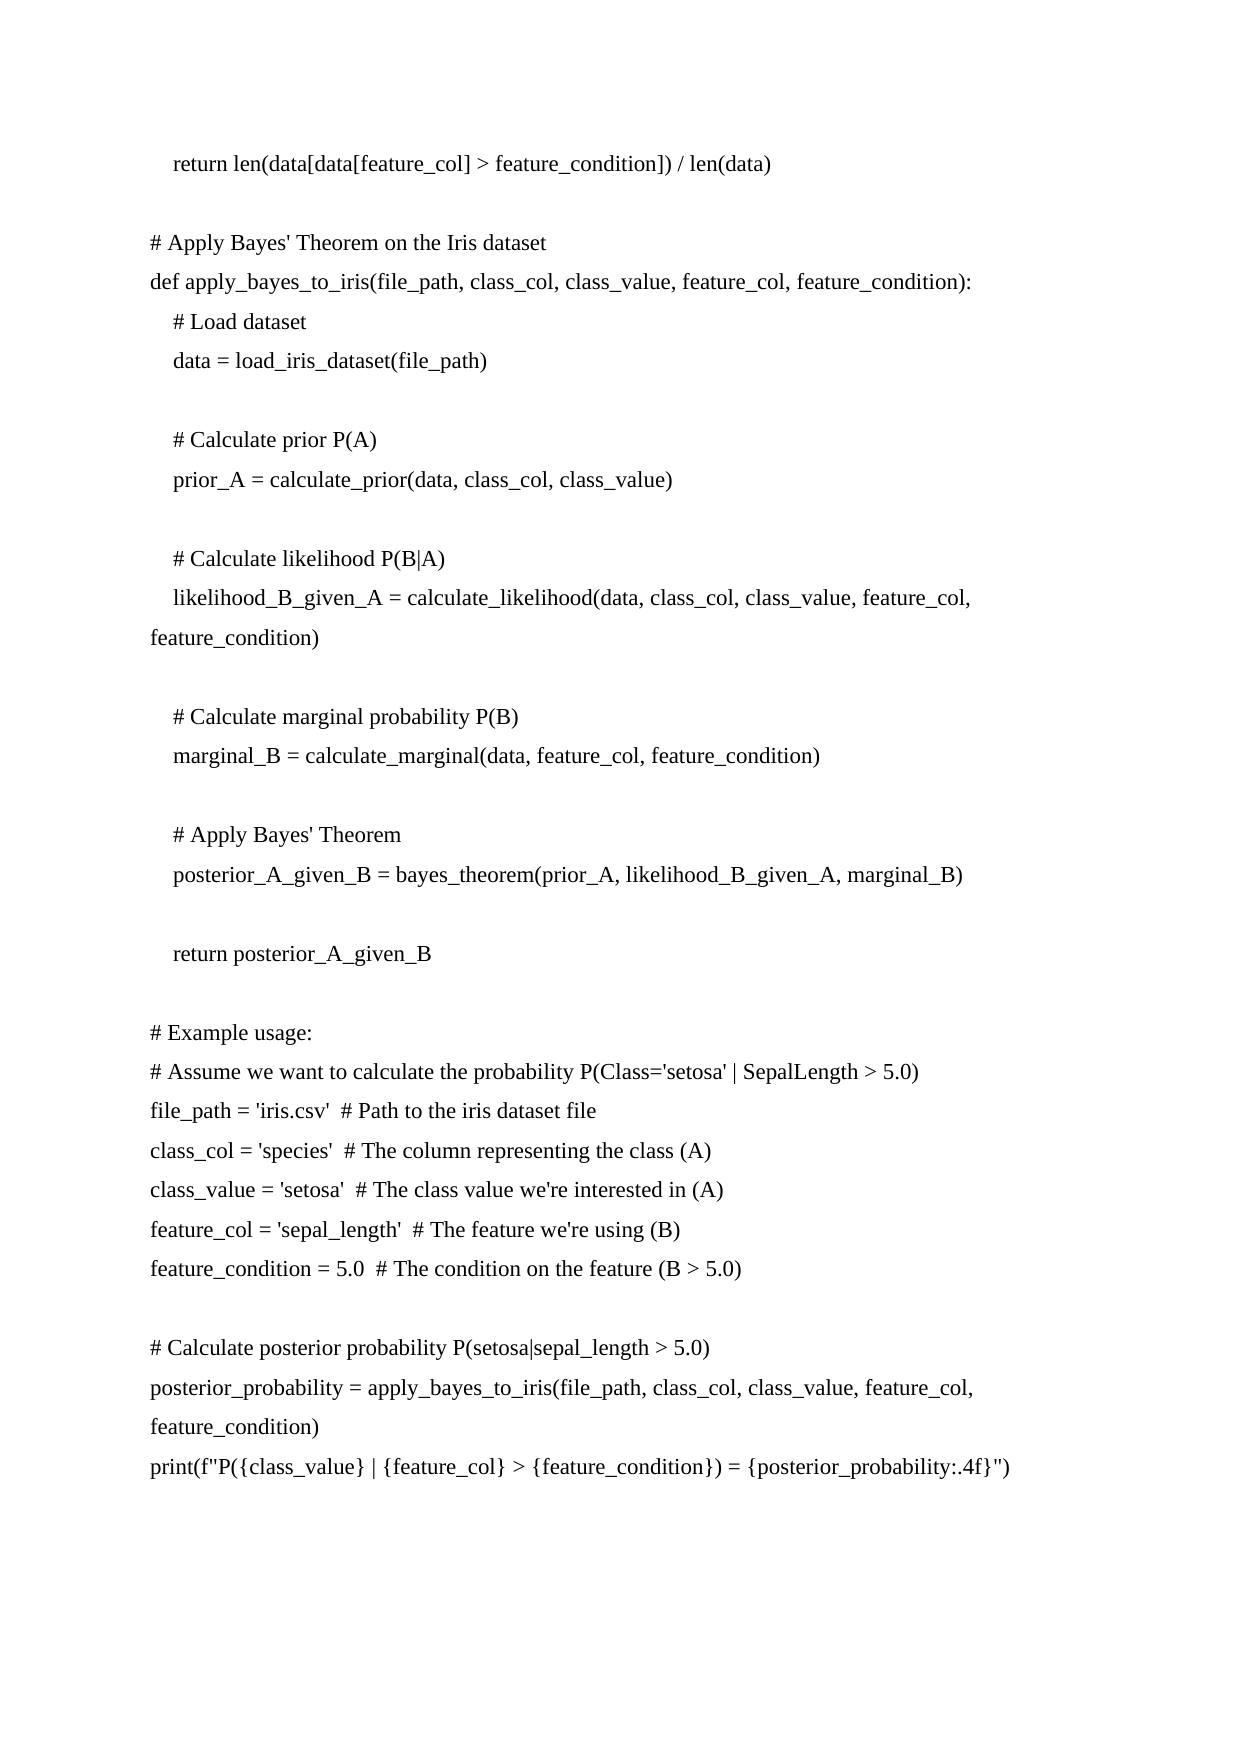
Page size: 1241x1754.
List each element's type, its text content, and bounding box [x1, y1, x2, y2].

text likelihood_B_given_A = calculate_likelihood(data, class_col, class_value, feature_col, feature_condition) [150, 584, 1090, 650]
text # Calculate prior P(A) [150, 426, 1090, 453]
text # Calculate posterior probability P(setosa|sepal_length > 5.0) [150, 1334, 1090, 1361]
text data = load_iris_dataset(file_path) [150, 347, 1090, 374]
text posterior_A_given_B = bayes_theorem(prior_A, likelihood_B_given_A, marginal_B) [150, 861, 1090, 887]
text # Load dataset [150, 308, 1090, 334]
text posterior_probability = apply_bayes_to_iris(file_path, class_col, class_value, feature_col, feature_condition) [150, 1374, 1090, 1440]
text feature_col = 'sepal_length' # The feature we're using (B) [150, 1216, 1090, 1242]
text def apply_bayes_to_iris(file_path, class_col, class_value, feature_col, feature_condition): [150, 268, 1090, 295]
text marginal_B = calculate_marginal(data, feature_col, feature_condition) [150, 742, 1090, 768]
text # Apply Bayes' Theorem on the Iris dataset [150, 229, 1090, 255]
text print(f"P({class_value} | {feature_col} > {feature_condition}) = {posterior_probability:.4f}") [150, 1453, 1090, 1479]
text return posterior_A_given_B [150, 939, 1090, 966]
text # Apply Bayes' Theorem [150, 821, 1090, 847]
text # Calculate marginal probability P(B) [150, 703, 1090, 729]
text class_col = 'species' # The column representing the class (A) [150, 1137, 1090, 1163]
text return len(data[data[feature_col] > feature_condition]) / len(data) [150, 150, 1090, 176]
text class_value = 'setosa' # The class value we're interested in (A) [150, 1176, 1090, 1203]
text prior_A = calculate_prior(data, class_col, class_value) [150, 466, 1090, 492]
text # Assume we want to calculate the probability P(Class='setosa' | SepalLength > 5.0) [150, 1058, 1090, 1084]
text # Calculate likelihood P(B|A) [150, 545, 1090, 571]
text file_path = 'iris.csv' # Path to the iris dataset file [150, 1097, 1090, 1124]
text # Example usage: [150, 1018, 1090, 1045]
text feature_condition = 5.0 # The condition on the feature (B > 5.0) [150, 1255, 1090, 1282]
